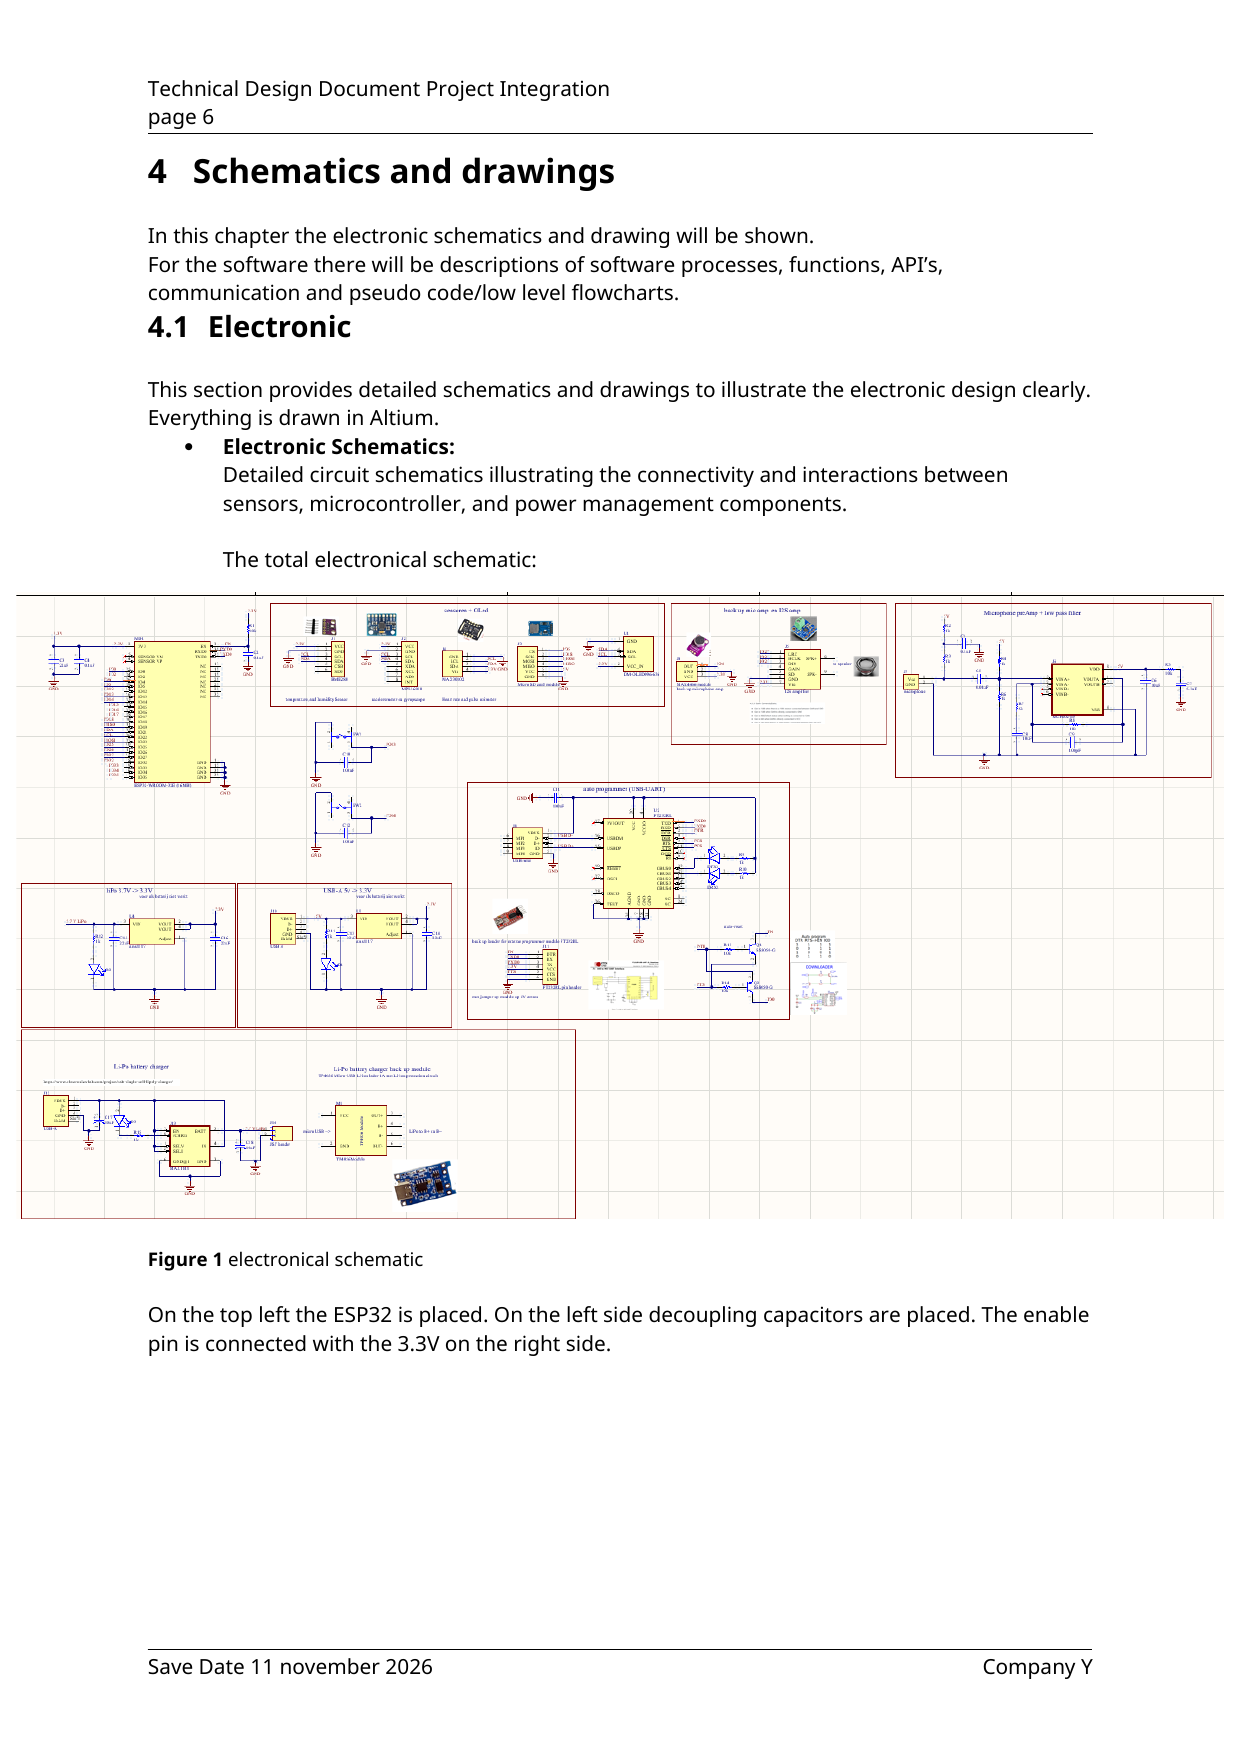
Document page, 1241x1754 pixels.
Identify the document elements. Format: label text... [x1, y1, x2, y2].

text This section provides detailed schematics and drawings to illustrate the electronic design clearly. Everything is drawn in Altium. [148, 375, 1093, 432]
picture [16, 592, 1224, 1219]
text Figure 1 electronical schematic [148, 1247, 1093, 1272]
text In this chapter the electronic schematics and drawing will be shown. [148, 221, 1093, 250]
list Electronic Schematics: [185, 432, 1093, 460]
list Detailed circuit schematics illustrating the connectivity and interactions between sensors, microcontroller, and power management components. [223, 460, 1093, 517]
text For the software there will be descriptions of software processes, functions, API’s, communication and pseudo code/low level flowcharts. [148, 250, 1093, 307]
text On the top left the ESP32 is placed. On the left side decoupling capacitors are placed. The enable pin is connected with the 3.3V on the right side. [148, 1301, 1093, 1357]
subtitle Schematics and drawings [148, 148, 1093, 193]
list The total electronical schematic: [223, 546, 1093, 574]
subtitle Electronic [148, 307, 1093, 346]
